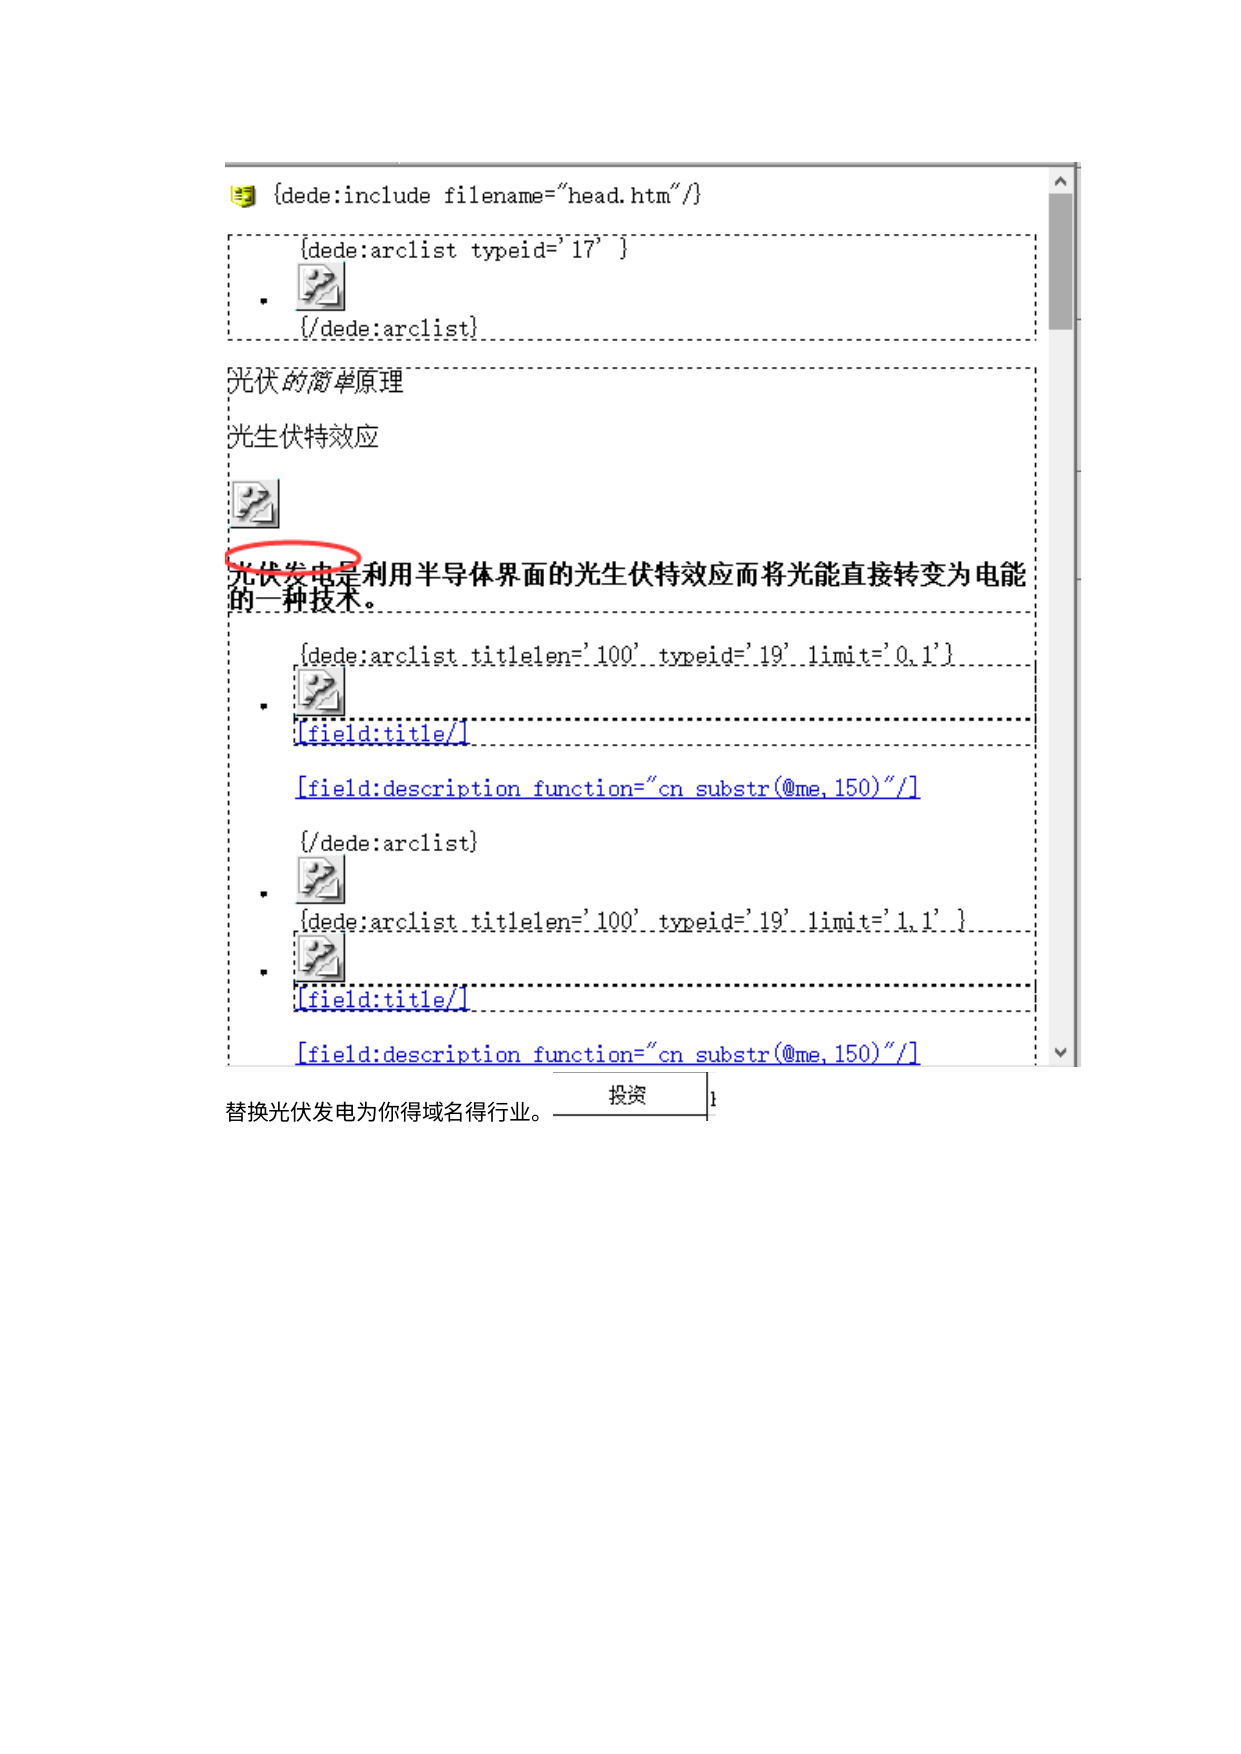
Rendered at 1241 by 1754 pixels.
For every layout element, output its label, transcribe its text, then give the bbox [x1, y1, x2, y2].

picture [225, 162, 1082, 1067]
list 替换光伏发电为你得域名得行业。 [225, 1072, 1053, 1137]
picture [553, 1072, 716, 1121]
